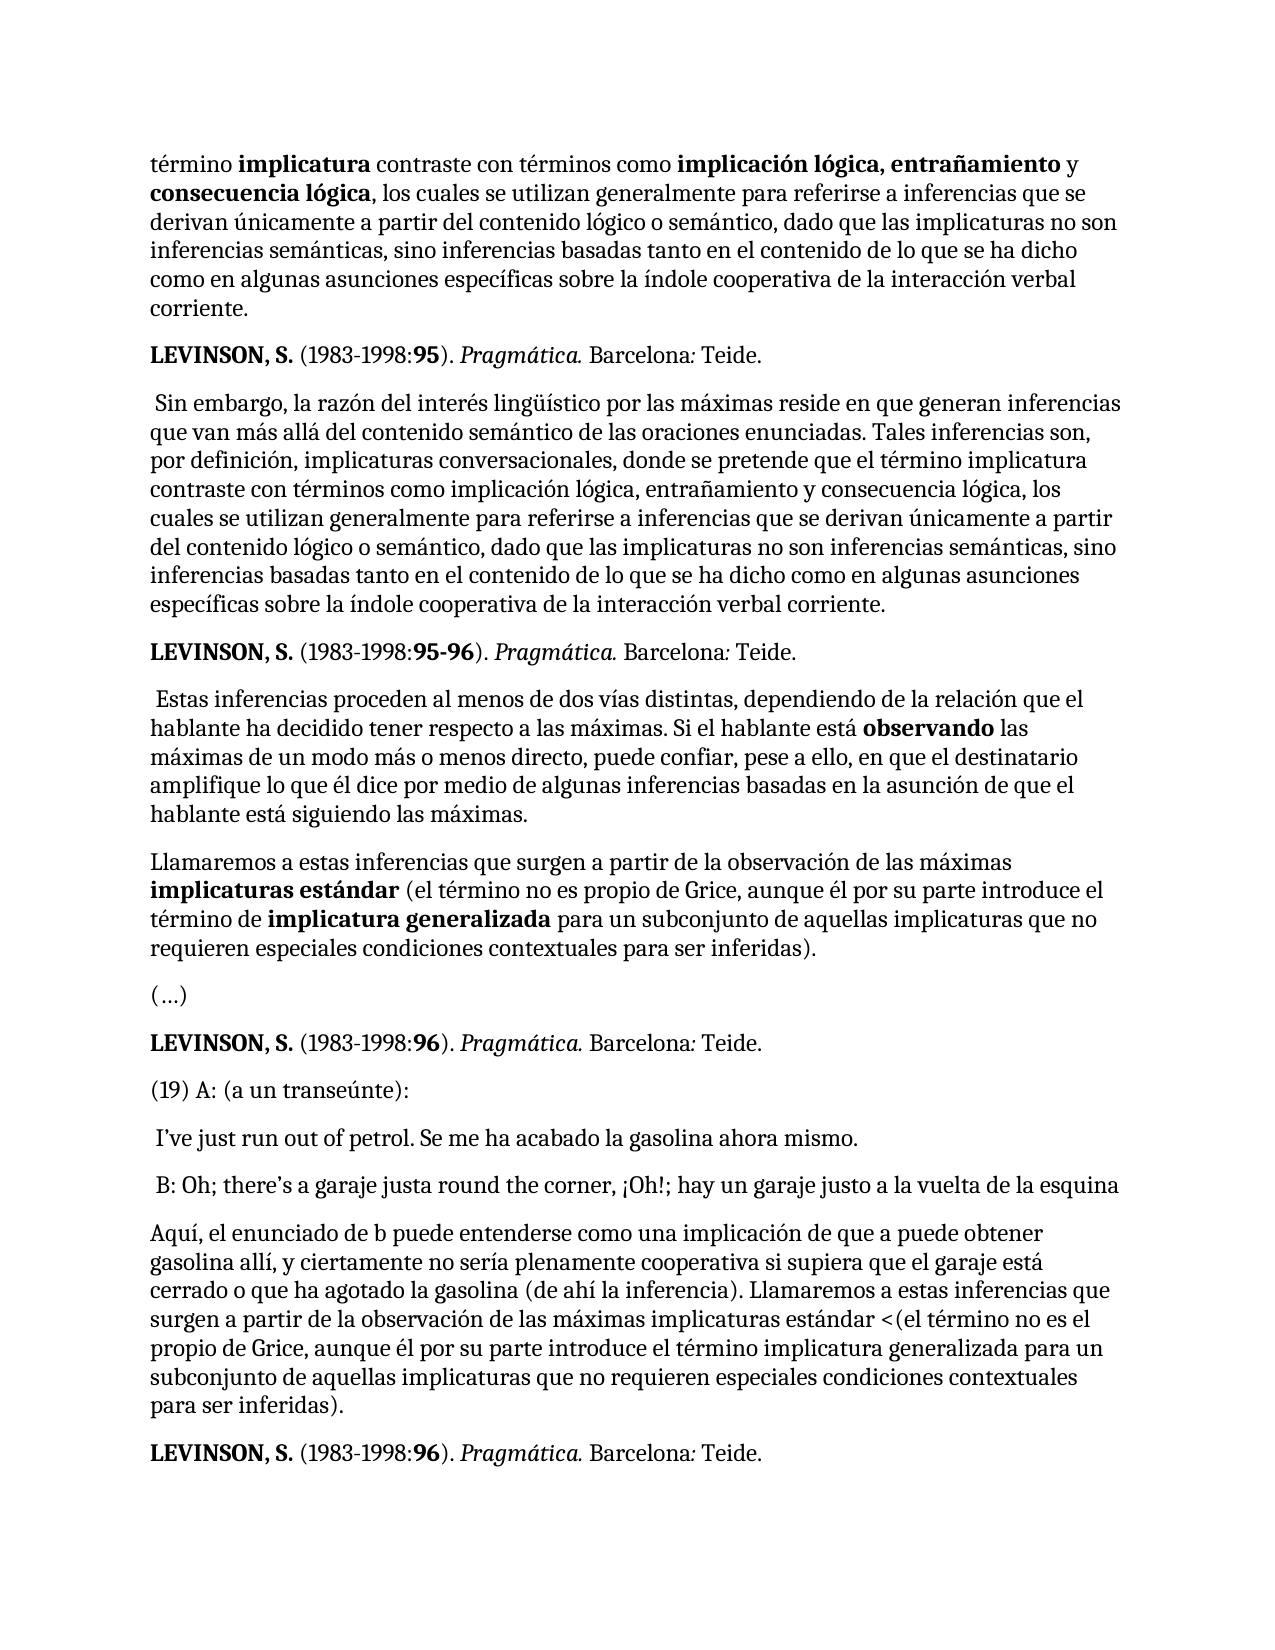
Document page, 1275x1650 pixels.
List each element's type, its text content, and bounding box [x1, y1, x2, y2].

text LEVINSON, S. (1983-1998:95). Pragmática. Barcelona: Teide. [150, 341, 1125, 370]
text Aquí, el enunciado de b puede entenderse como una implicación de que a puede obtener gasolina allí, y ciertamente no sería plenamente cooperativa si supiera que el garaje está cerrado o que ha agotado la gasolina (de ahí la inferencia). Llamaremos a estas inferencias que surgen a partir de la observación de las máximas implicaturas estándar <(el término no es el propio de Grice, aunque él por su parte introduce el término implicatura generalizada para un subconjunto de aquellas implicaturas que no requieren especiales condiciones contextuales para ser inferidas). [150, 1219, 1125, 1420]
text B: Oh; there’s a garaje justa round the corner, ¡Oh!; hay un garaje justo a la vuelta de la esquina [150, 1171, 1125, 1200]
text Llamaremos a estas inferencias que surgen a partir de la observación de las máximas implicaturas estándar (el término no es propio de Grice, aunque él por su parte introduce el término de implicatura generalizada para un subconjunto de aquellas implicaturas que no requieren especiales condiciones contextuales para ser inferidas). [150, 847, 1125, 962]
text (19) A: (a un transeúnte): [150, 1076, 1125, 1105]
text LEVINSON, S. (1983-1998:96). Pragmática. Barcelona: Teide. [150, 1439, 1125, 1467]
text (…) [150, 981, 1125, 1010]
text LEVINSON, S. (1983-1998:95-96). Pragmática. Barcelona: Teide. [150, 637, 1125, 666]
text Estas inferencias proceden al menos de dos vías distintas, dependiendo de la relación que el hablante ha decidido tener respecto a las máximas. Si el hablante está observando las máximas de un modo más o menos directo, puede confiar, pese a ello, en que el destinatario amplifique lo que él dice por medio de algunas inferencias basadas en la asunción de que el hablante está siguiendo las máximas. [150, 685, 1125, 829]
text LEVINSON, S. (1983-1998:96). Pragmática. Barcelona: Teide. [150, 1029, 1125, 1057]
text I’ve just run out of petrol. Se me ha acabado la gasolina ahora mismo. [150, 1124, 1125, 1152]
